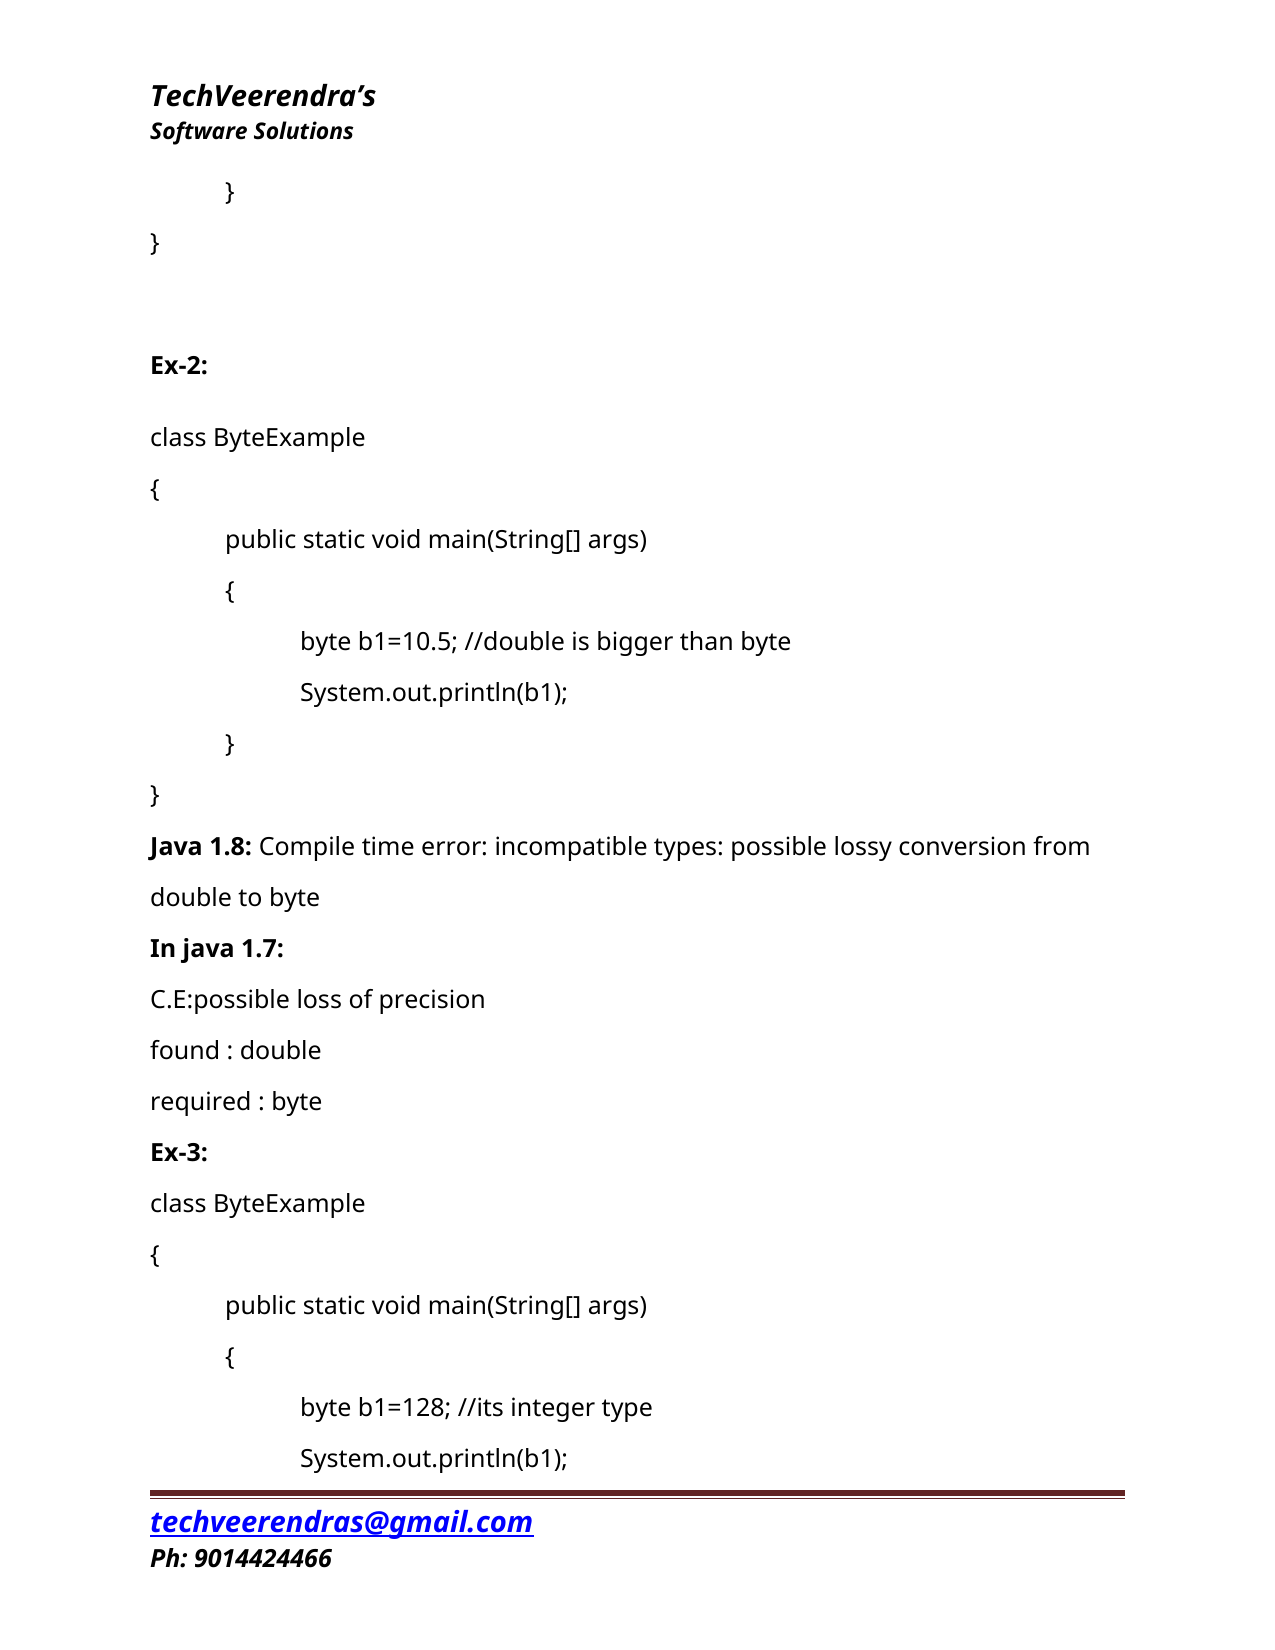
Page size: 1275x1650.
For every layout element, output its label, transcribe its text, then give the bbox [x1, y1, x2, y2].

text { [150, 573, 1125, 607]
text System.out.println(b1); [150, 1441, 1125, 1475]
text { [150, 1236, 1125, 1271]
text Java 1.8: Compile time error: incompatible types: possible lossy conversion from double to byte [150, 828, 1125, 913]
text found : double [150, 1032, 1125, 1066]
text class ByteExample [150, 1185, 1125, 1219]
text } [150, 225, 1125, 259]
text In java 1.7: [150, 930, 1125, 964]
text C.E:possible loss of precision [150, 981, 1125, 1015]
text { [150, 1338, 1125, 1373]
text class ByteExample [150, 420, 1125, 454]
text public static void main(String[] args) [150, 1287, 1125, 1322]
text } [150, 174, 1125, 208]
text { [150, 471, 1125, 505]
text byte b1=10.5; //double is bigger than byte [150, 624, 1125, 658]
text } [150, 726, 1125, 760]
text System.out.println(b1); [150, 675, 1125, 709]
text Ex-2: [150, 348, 1125, 382]
text Ex-3: [150, 1134, 1125, 1168]
text byte b1=128; //its integer type [150, 1389, 1125, 1424]
text required : byte [150, 1083, 1125, 1117]
text } [150, 777, 1125, 811]
text public static void main(String[] args) [150, 522, 1125, 556]
